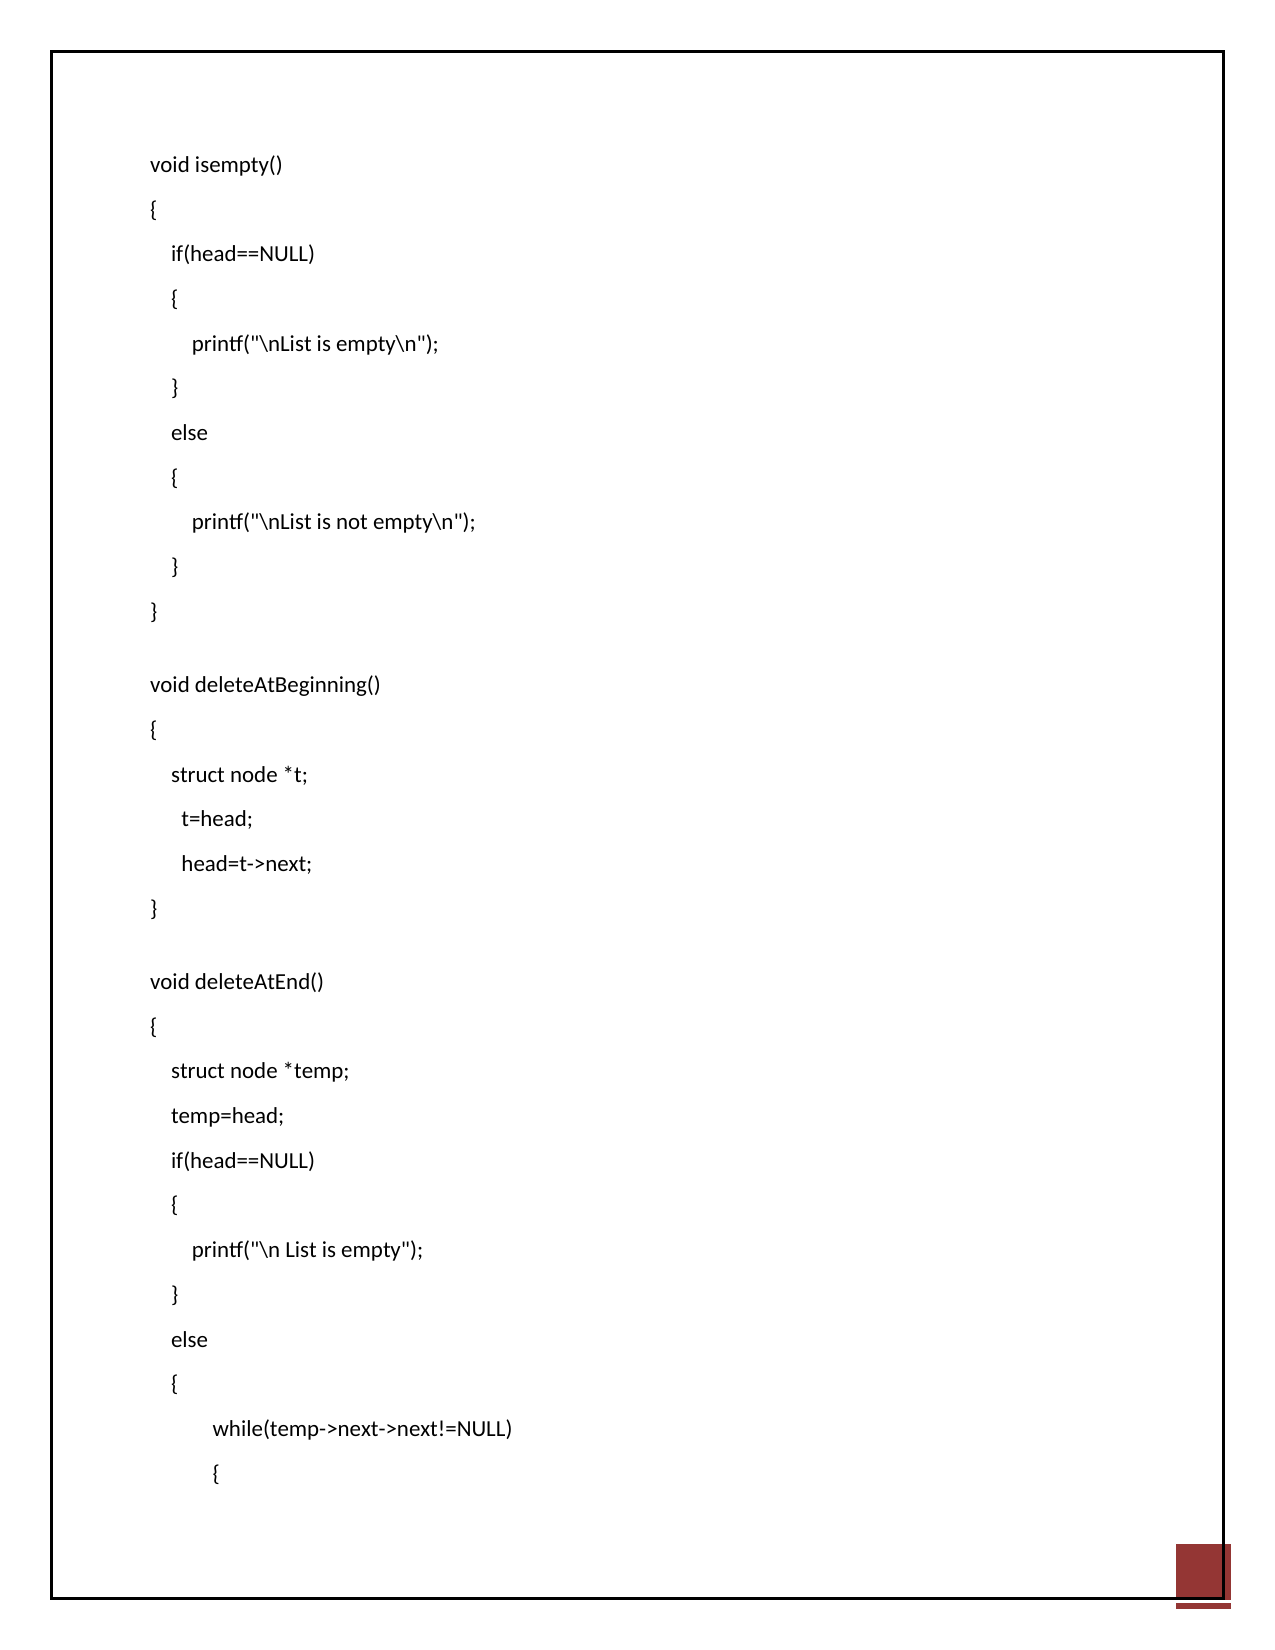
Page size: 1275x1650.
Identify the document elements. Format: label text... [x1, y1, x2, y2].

text if(head==NULL) [150, 1146, 1125, 1174]
text t=head; [150, 804, 1125, 832]
text { [150, 1191, 1125, 1219]
text printf("\nList is empty\n"); [150, 329, 1125, 357]
text { [150, 1369, 1125, 1397]
text { [150, 715, 1125, 743]
text { [150, 195, 1125, 223]
text temp=head; [150, 1101, 1125, 1129]
text printf("\n List is empty"); [150, 1235, 1125, 1263]
text } [150, 1280, 1125, 1308]
text } [150, 894, 1125, 922]
text } [150, 373, 1125, 401]
text void isempty() [150, 150, 1125, 178]
text void deleteAtBeginning() [150, 670, 1125, 698]
text { [150, 1012, 1125, 1040]
text { [150, 1459, 1125, 1487]
text head=t->next; [150, 849, 1125, 877]
text struct node *temp; [150, 1057, 1125, 1084]
text { [150, 463, 1125, 491]
text else [150, 1325, 1125, 1353]
text printf("\nList is not empty\n"); [150, 507, 1125, 536]
text } [150, 597, 1125, 625]
text } [150, 552, 1125, 580]
text while(temp->next->next!=NULL) [150, 1414, 1125, 1442]
text { [150, 284, 1125, 312]
text struct node *t; [150, 760, 1125, 788]
text void deleteAtEnd() [150, 967, 1125, 995]
text else [150, 418, 1125, 446]
text if(head==NULL) [150, 239, 1125, 267]
